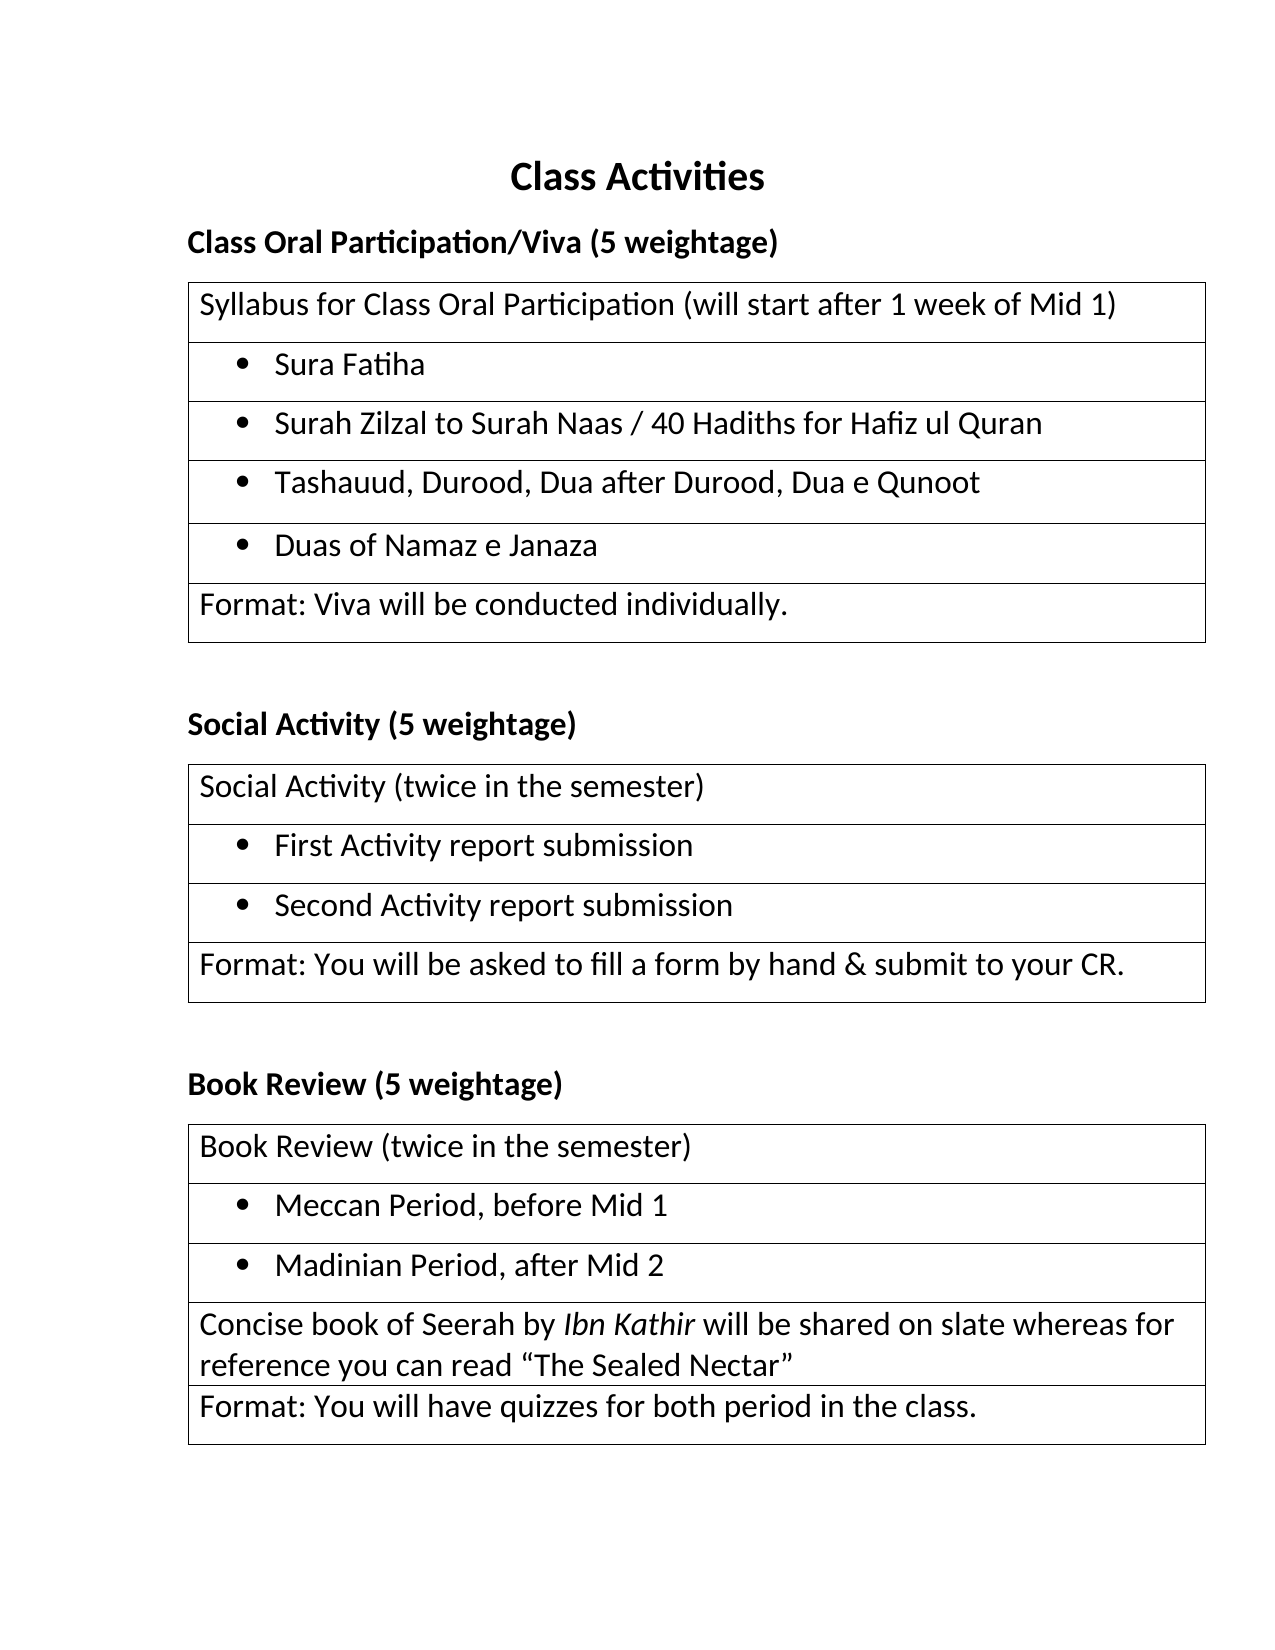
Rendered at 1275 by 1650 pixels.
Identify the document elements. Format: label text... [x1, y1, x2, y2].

table_header Social Activity (twice in the semester) [189, 765, 1205, 823]
text Class Oral Participation/Viva (5 weightage) [187, 222, 1087, 262]
table_header Syllabus for Class Oral Participation (will start after 1 week of Mid 1) [189, 283, 1205, 342]
text Class Activities [187, 150, 1087, 201]
table_header Book Review (twice in the semester) [189, 1125, 1205, 1183]
table_cell Second Activity report submission [189, 884, 1205, 942]
table_cell Sura Fatiha [189, 343, 1205, 401]
table_cell Format: You will have quizzes for both period in the class. [189, 1386, 1205, 1444]
table_cell Meccan Period, before Mid 1 [189, 1184, 1205, 1243]
table_cell Madinian Period, after Mid 2 [189, 1244, 1205, 1302]
table_cell Surah Zilzal to Surah Naas / 40 Hadiths for Hafiz ul Quran [189, 402, 1205, 460]
text Book Review (5 weightage) [187, 1063, 1087, 1104]
table_cell Tashauud, Durood, Dua after Durood, Dua e Qunoot [189, 461, 1205, 523]
table_cell Concise book of Seerah by Ibn Kathir will be shared on slate whereas for reference you can read “The Sealed Nectar” [189, 1303, 1205, 1384]
table_cell First Activity report submission [189, 825, 1205, 883]
text Social Activity (5 weightage) [187, 703, 1087, 744]
table_cell Duas of Namaz e Janaza [189, 524, 1205, 582]
table_cell Format: You will be asked to fill a form by hand & submit to your CR. [189, 943, 1205, 1002]
table_cell Format: Viva will be conducted individually. [189, 584, 1205, 642]
